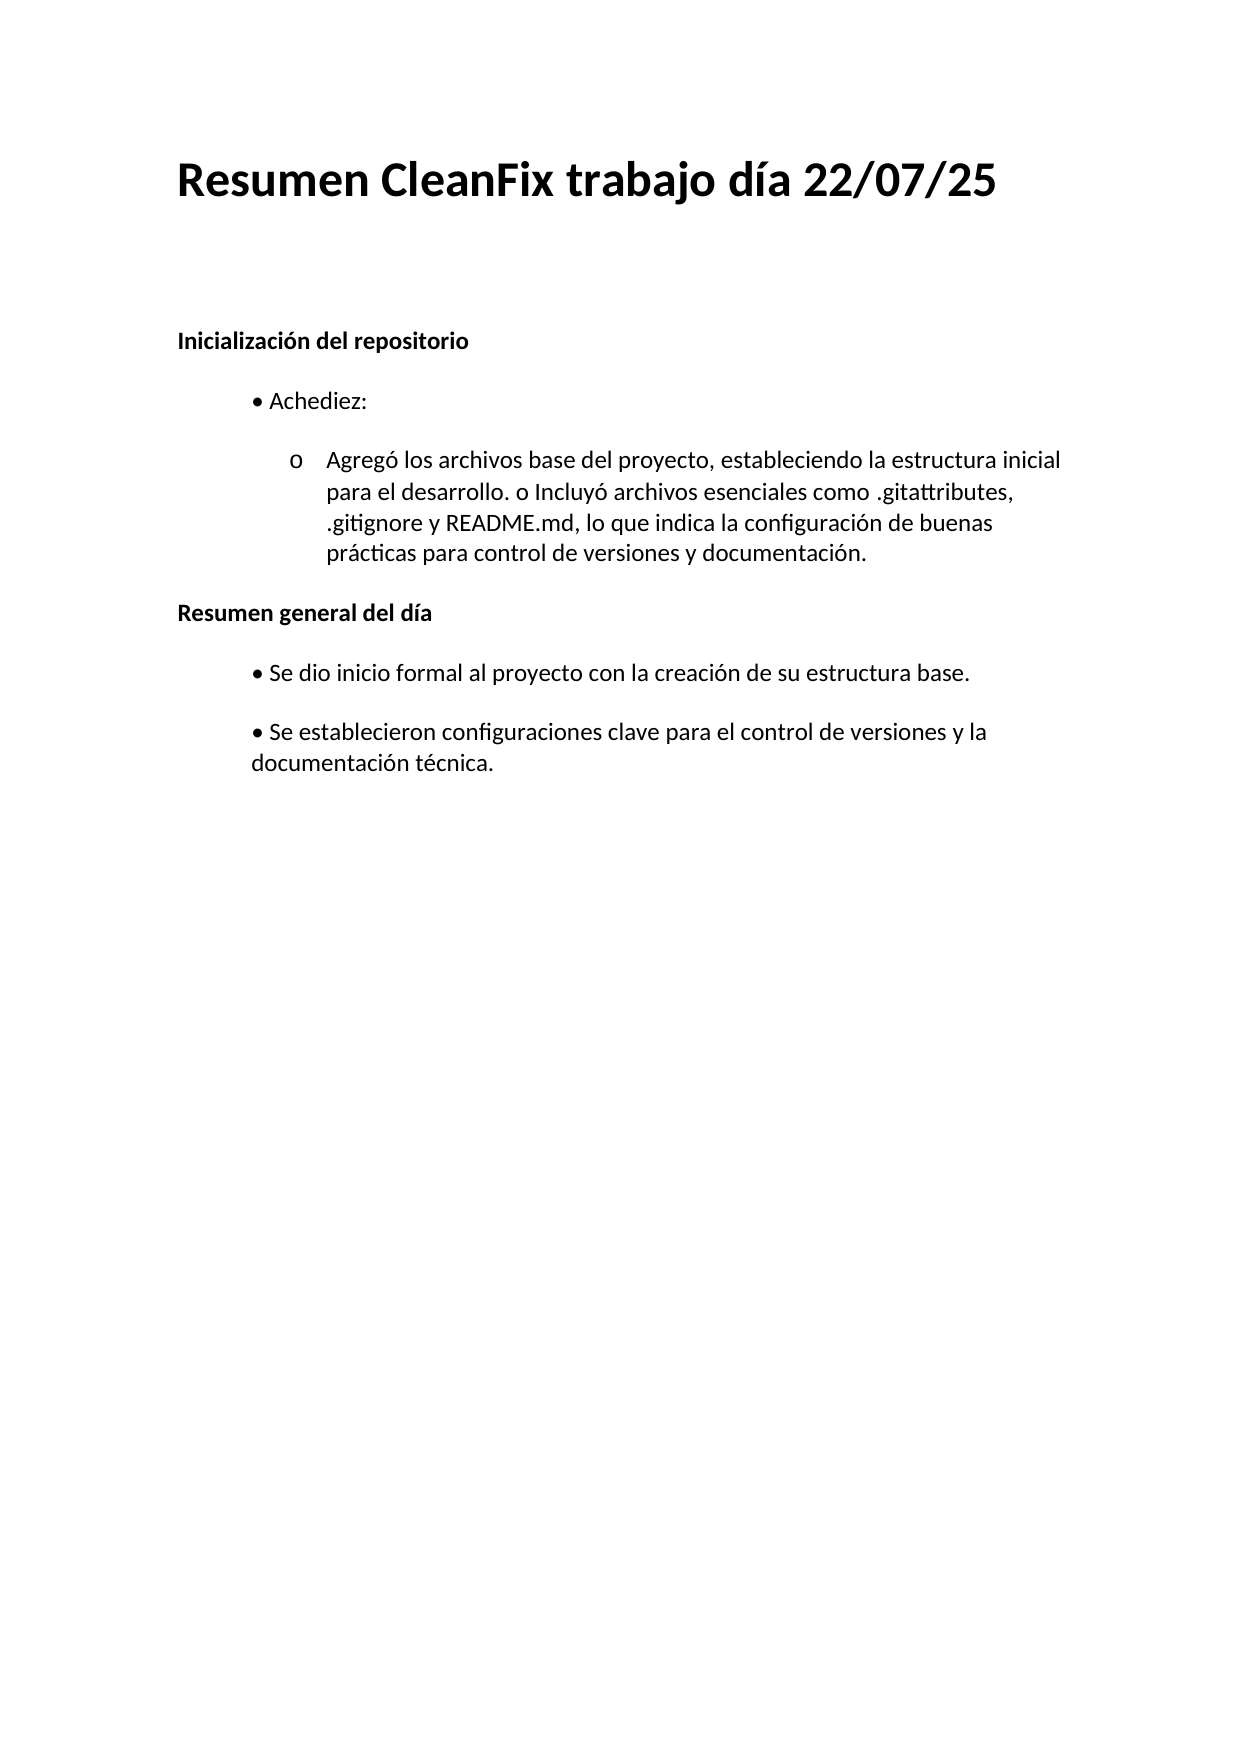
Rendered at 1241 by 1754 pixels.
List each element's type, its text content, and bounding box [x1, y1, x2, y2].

text • Se establecieron configuraciones clave para el control de versiones y la documentación técnica. [251, 716, 1063, 777]
text Resumen general del día [177, 597, 1063, 627]
text Inicialización del repositorio [177, 325, 1063, 356]
list Agregó los archivos base del proyecto, estableciendo la estructura inicial para el desarrollo. o Incluyó archivos esenciales como .gitattributes, .gitignore y README.md, lo que indica la configuración de buenas prácticas para control de versiones y documentación. [288, 444, 1063, 568]
text Resumen CleanFix trabajo día 22/07/25 [177, 148, 1063, 209]
text • Se dio inicio formal al proyecto con la creación de su estructura base. [251, 657, 1063, 687]
text • Achediez: [251, 385, 1063, 415]
